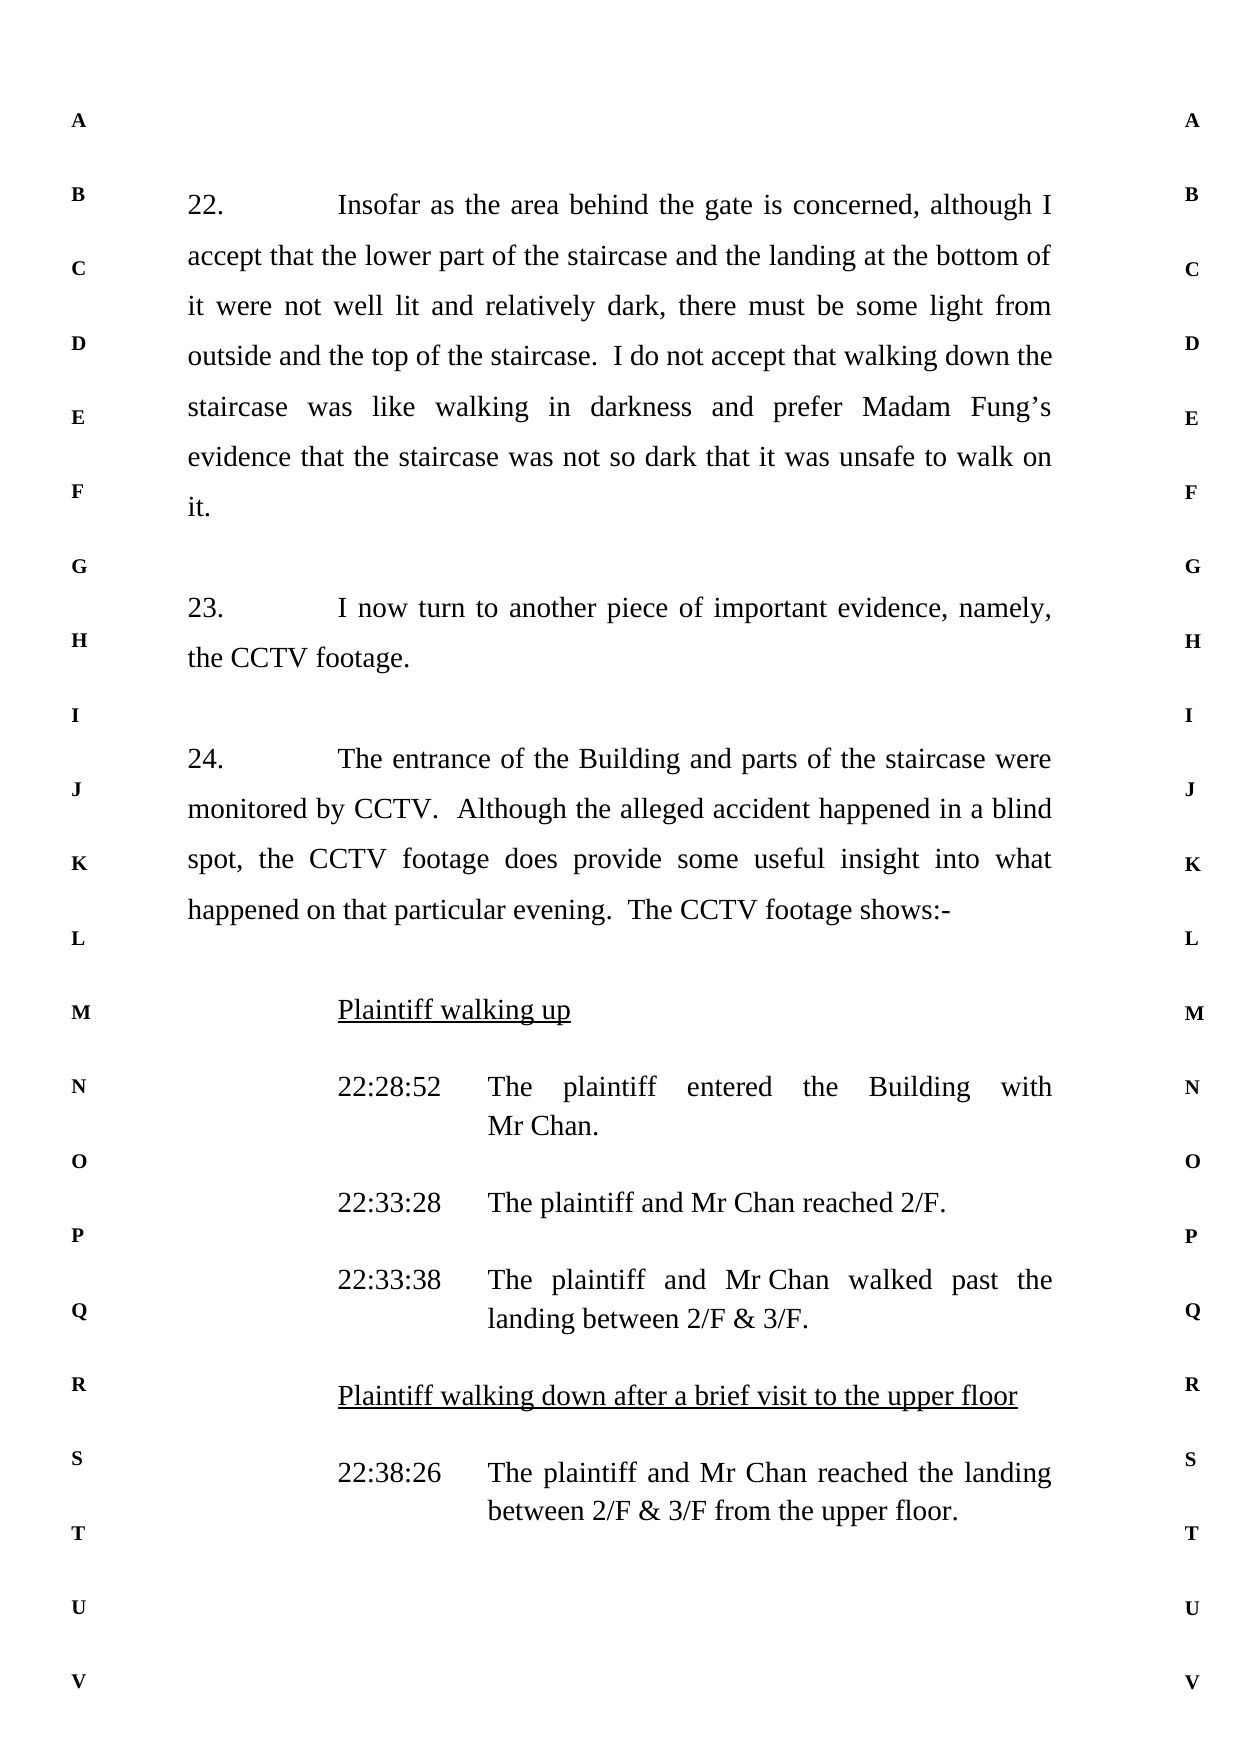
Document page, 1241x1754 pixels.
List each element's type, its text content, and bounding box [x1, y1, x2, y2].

list The entrance of the Building and parts of the staircase were monitored by CCTV. Although the alleged accident happened in a blind spot, the CCTV footage does provide some useful insight into what happened on that particular evening. The CCTV footage shows:- [187, 741, 1053, 925]
list Insofar as the area behind the gate is concerned, although I accept that the lower part of the staircase and the landing at the bottom of it were not well lit and relatively dark, there must be some light from outside and the top of the staircase. I do not accept that walking down the staircase was like walking in darkness and prefer Madam Fung’s evidence that the staircase was not so dark that it was unsafe to walk on it. [187, 187, 1053, 523]
text Plaintiff walking up [337, 992, 1053, 1026]
text 22:38:26 The plaintiff and Mr Chan reached the landing between 2/F & 3/F from the upper floor. [337, 1455, 1053, 1527]
text 22:28:52 The plaintiff entered the Building with Mr Chan. [337, 1069, 1053, 1142]
text 22:33:28 The plaintiff and Mr Chan reached 2/F. [337, 1185, 1053, 1219]
text 22:33:38 The plaintiff and Mr Chan walked past the landing between 2/F & 3/F. [337, 1262, 1053, 1334]
text Plaintiff walking down after a brief visit to the upper floor [337, 1378, 1053, 1411]
list I now turn to another piece of important evidence, namely, the CCTV footage. [187, 590, 1053, 674]
